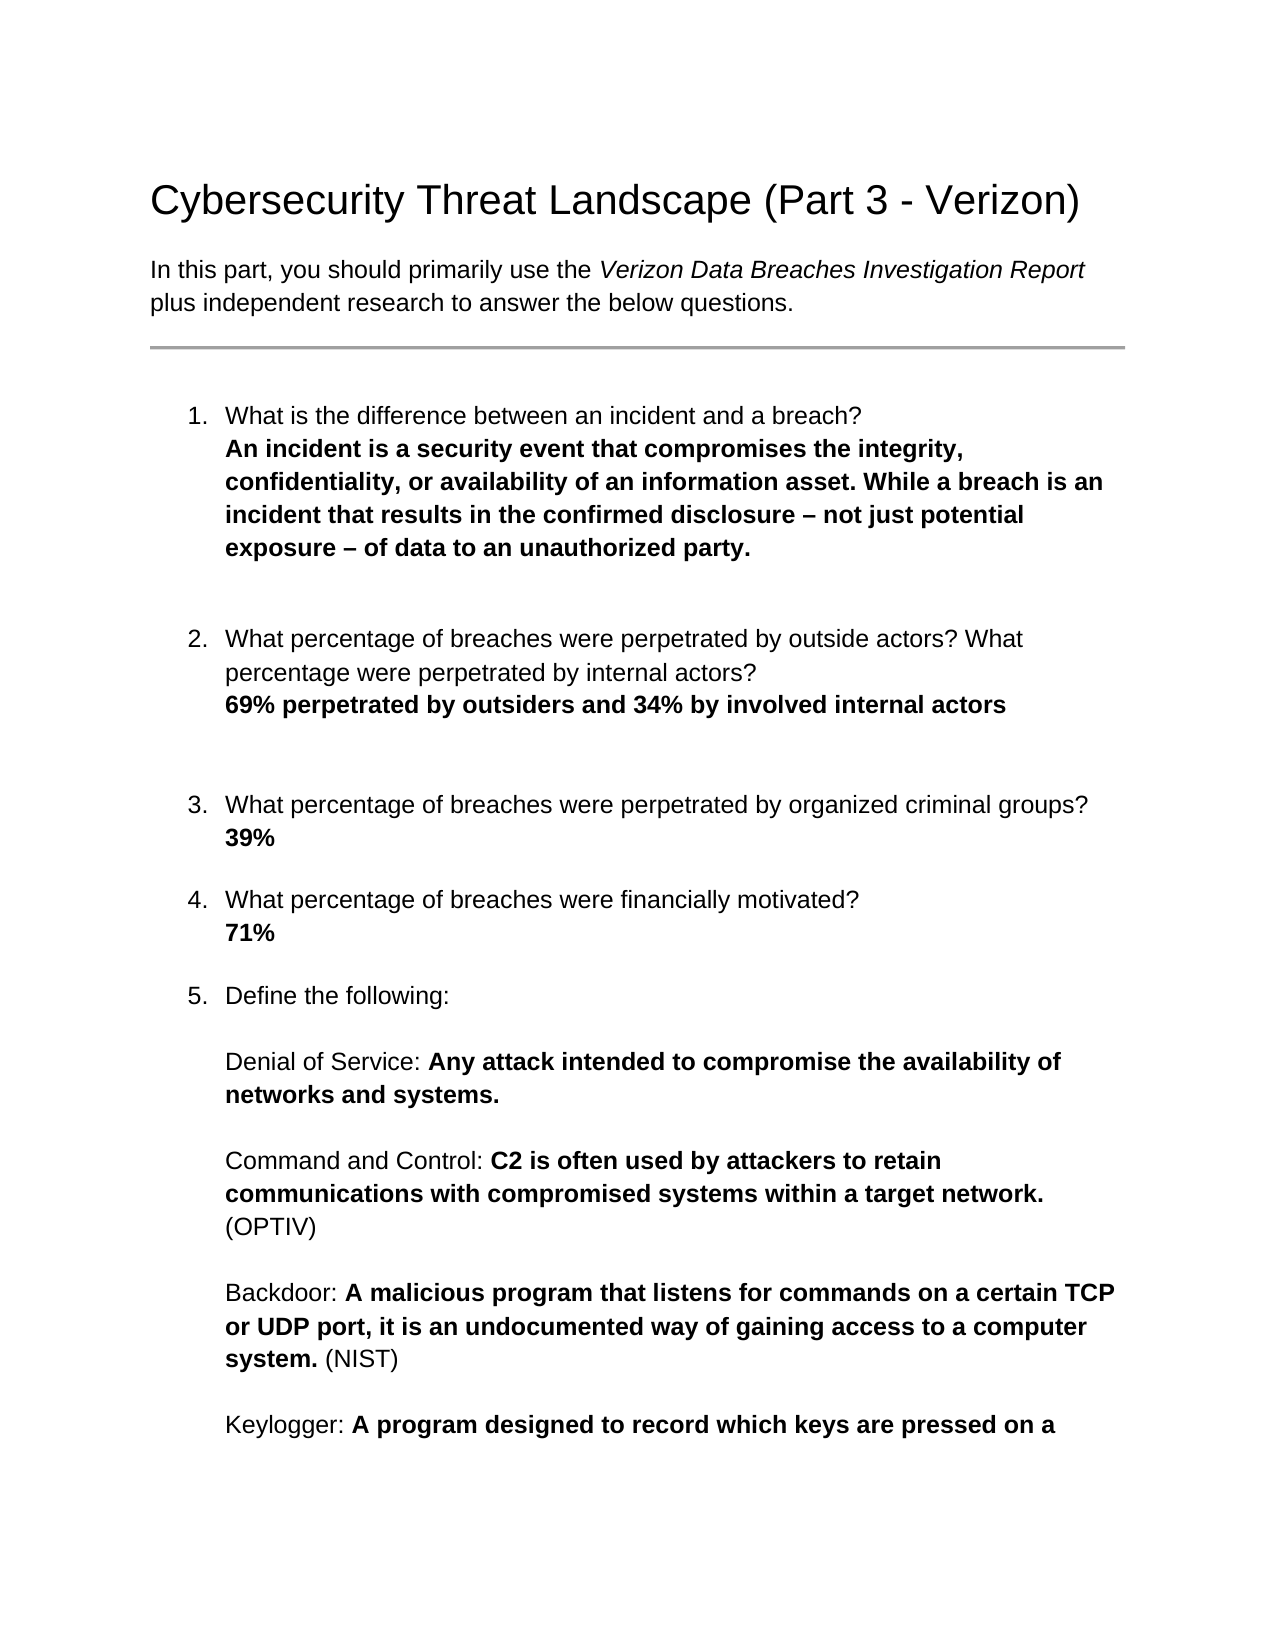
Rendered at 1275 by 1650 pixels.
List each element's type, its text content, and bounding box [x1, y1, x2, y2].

text In this part, you should primarily use the Verizon Data Breaches Investigation Report plus independent research to answer the below questions. [150, 255, 1125, 317]
list What percentage of breaches were perpetrated by outside actors? What percentage were perpetrated by internal actors? 69% perpetrated by outsiders and 34% by involved internal actors [187, 624, 1125, 719]
list What is the difference between an incident and a breach? An incident is a security event that compromises the integrity, confidentiality, or availability of an information asset. While a breach is an incident that results in the confirmed disclosure – not just potential exposure – of data to an unauthorized party. [187, 401, 1125, 562]
subtitle Cybersecurity Threat Landscape (Part 3 - Verizon) [150, 175, 1125, 223]
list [187, 981, 1125, 1439]
list What percentage of breaches were perpetrated by organized criminal groups? 39% [187, 789, 1125, 882]
list What percentage of breaches were financially motivated? 71% [187, 885, 1125, 977]
